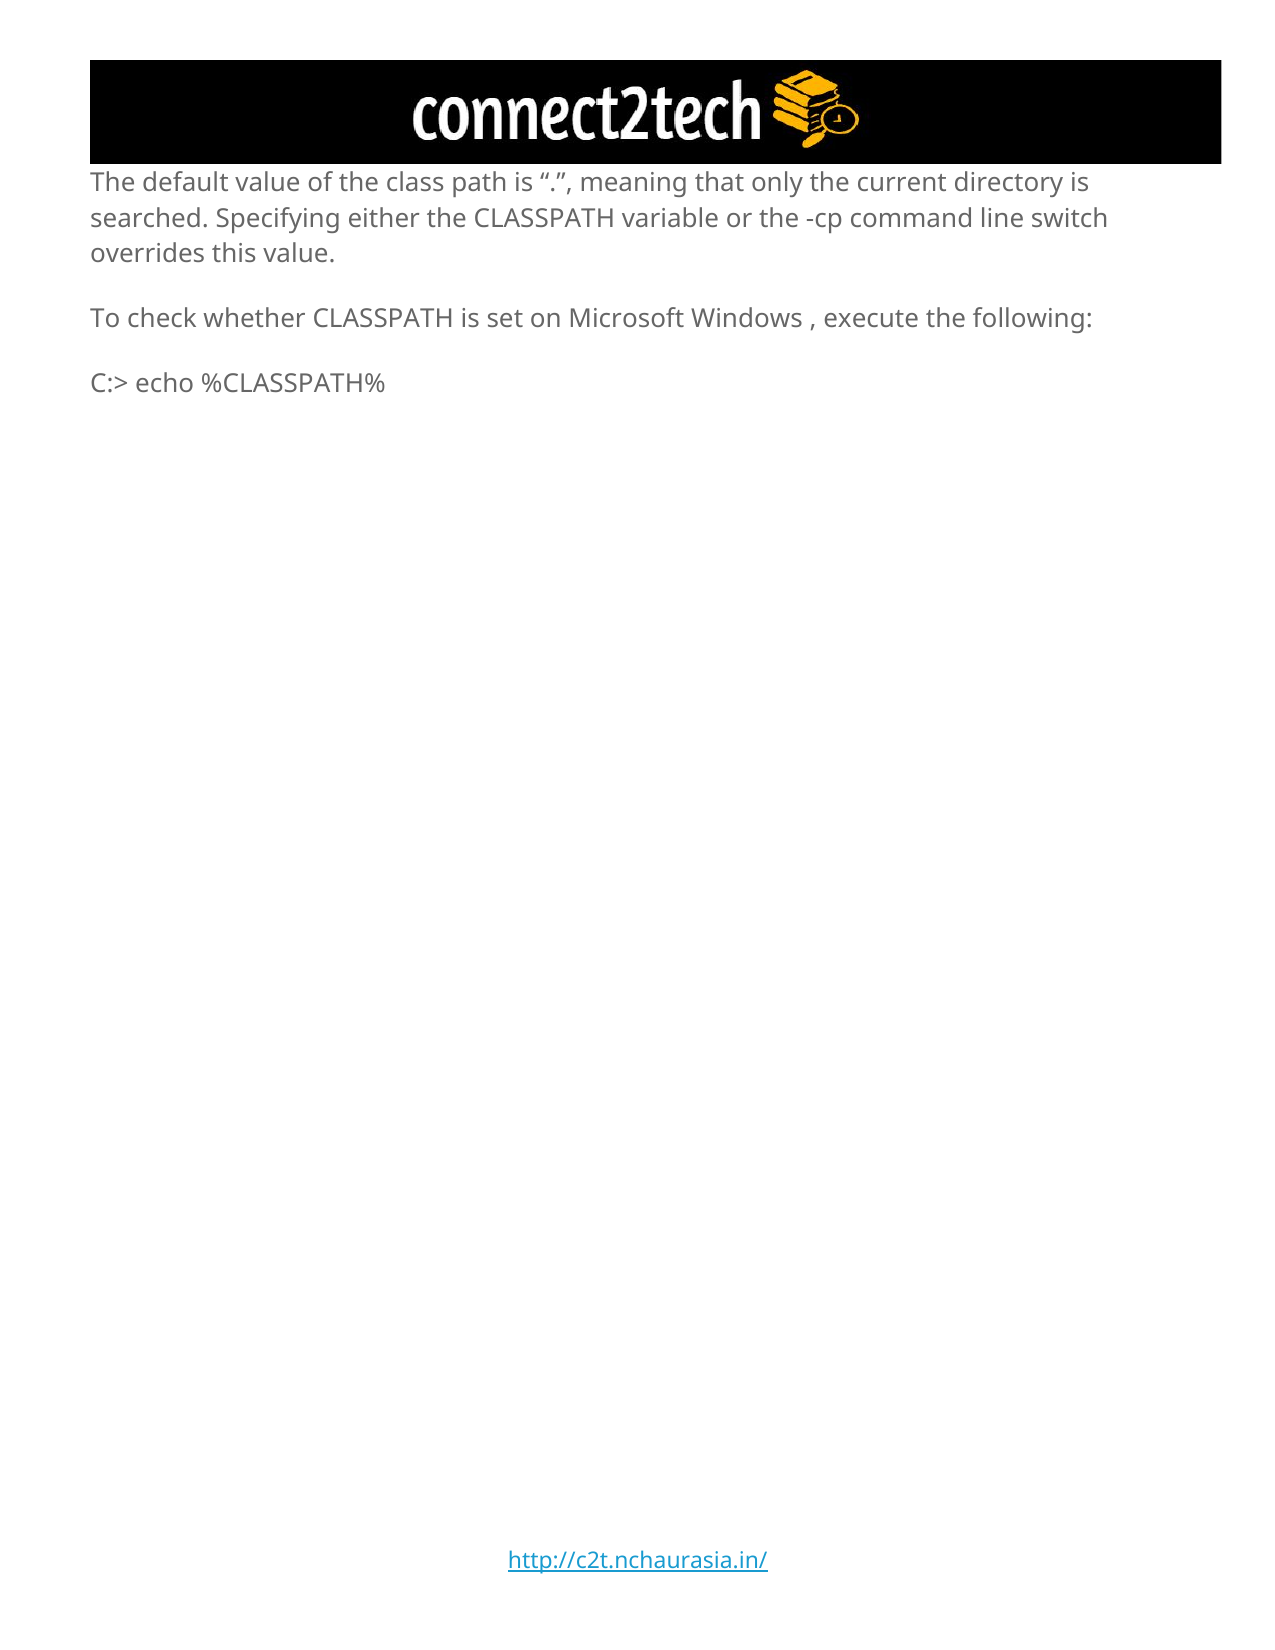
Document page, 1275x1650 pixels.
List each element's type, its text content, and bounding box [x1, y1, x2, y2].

text The default value of the class path is “.”, meaning that only the current directory is searched. Specifying either the CLASSPATH variable or the -cp command line switch overrides this value. [90, 164, 1200, 271]
text To check whether CLASSPATH is set on Microsoft Windows , execute the following: [90, 300, 1200, 335]
text C:> echo %CLASSPATH% [90, 364, 1200, 400]
picture [90, 60, 1222, 164]
